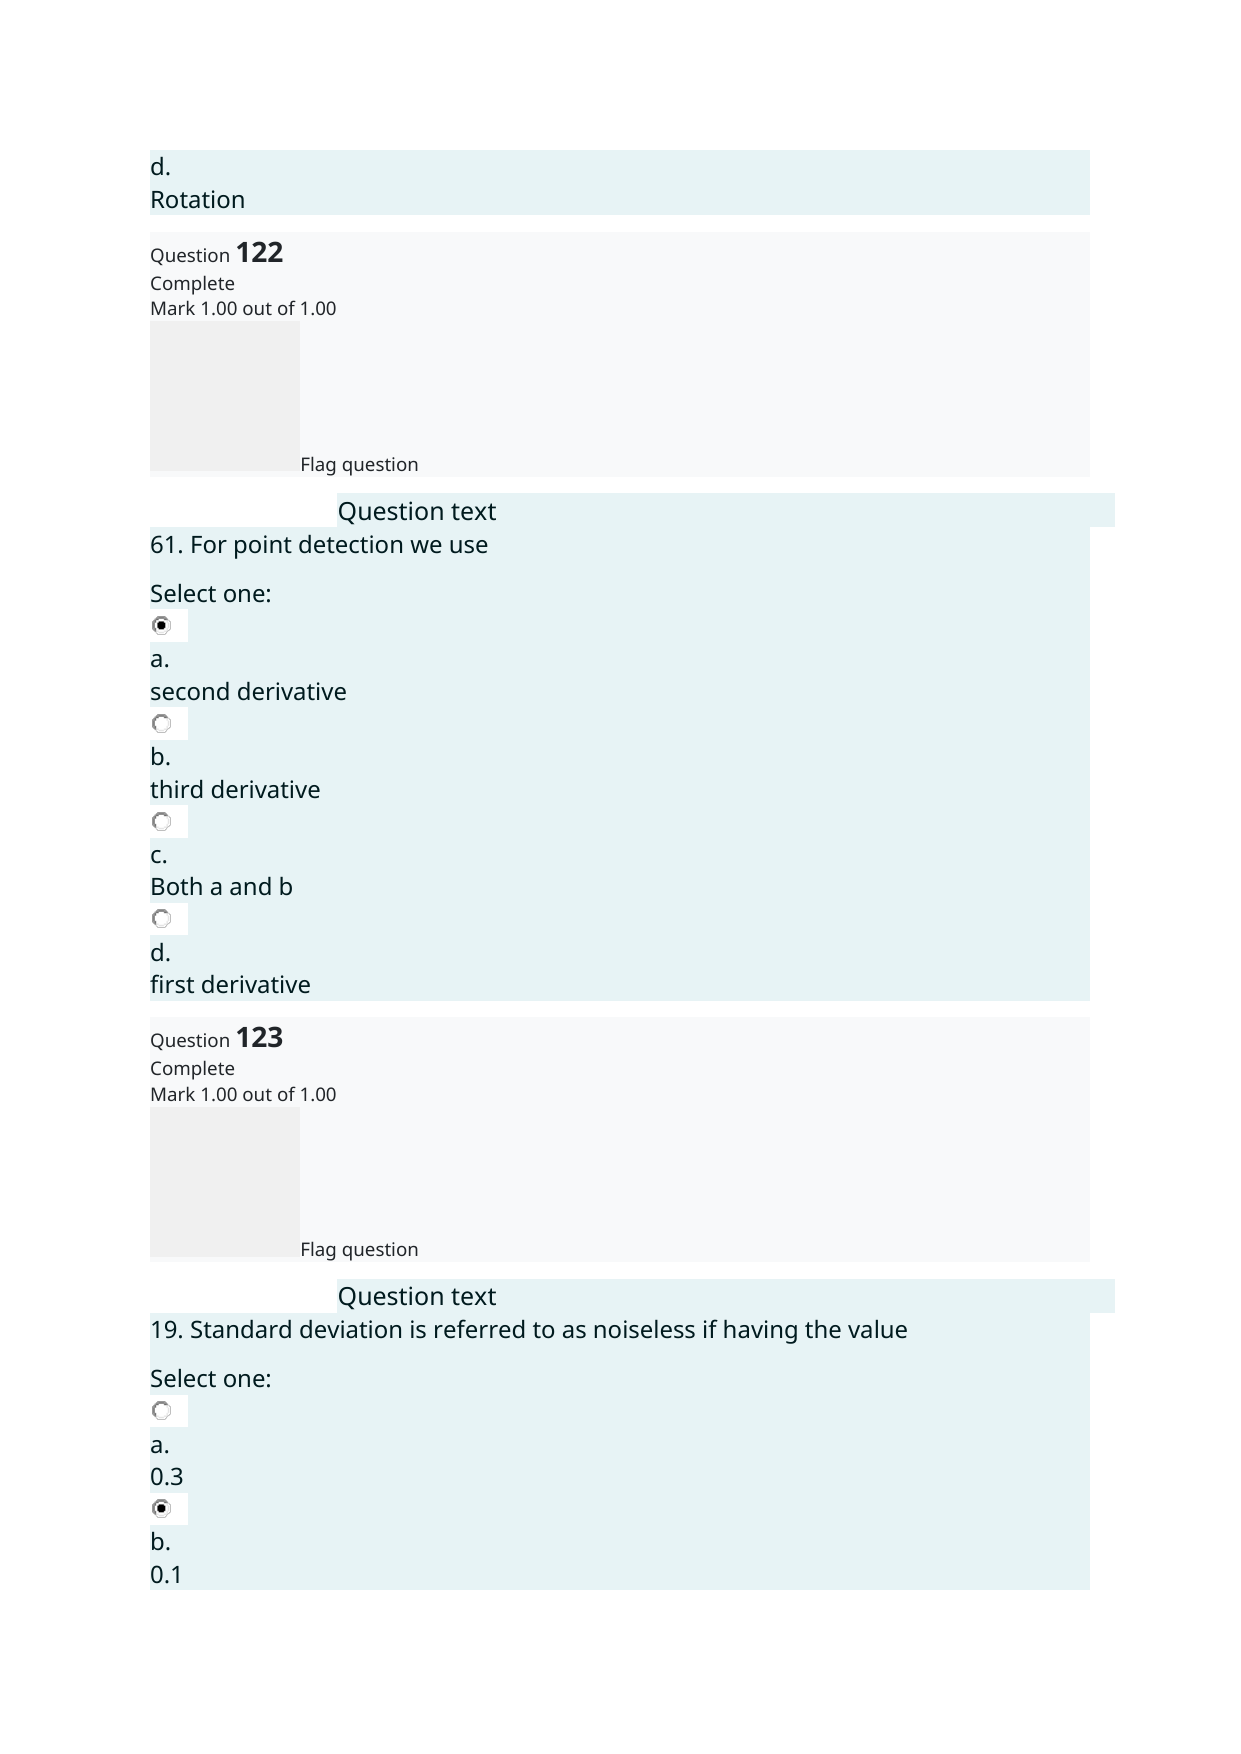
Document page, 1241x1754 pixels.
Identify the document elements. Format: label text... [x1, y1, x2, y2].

text first derivative [150, 968, 1090, 1001]
text third derivative [150, 772, 1090, 805]
text Select one: [150, 577, 1090, 609]
text Flag question [150, 321, 1090, 477]
text Question 123 [150, 1017, 1090, 1056]
text second derivative [150, 674, 1090, 707]
text Rotation [150, 183, 1090, 215]
text Question text [337, 1279, 1115, 1313]
text Complete [150, 1056, 1090, 1081]
text a. [150, 642, 1090, 674]
text b. [150, 740, 1090, 772]
text a. [150, 1427, 1090, 1460]
text Question 122 [150, 232, 1090, 270]
text Question text [337, 493, 1115, 527]
text Mark 1.00 out of 1.00 [150, 1081, 1090, 1107]
text d. [150, 935, 1090, 968]
text 0.1 [150, 1558, 1090, 1590]
text Both a and b [150, 870, 1090, 903]
text Flag question [150, 1107, 1090, 1262]
text 61. For point detection we use [150, 527, 1090, 560]
text c. [150, 838, 1090, 870]
text b. [150, 1525, 1090, 1558]
text 0.3 [150, 1460, 1090, 1493]
text d. [150, 150, 1090, 183]
text 19. Standard deviation is referred to as noiseless if having the value [150, 1313, 1090, 1346]
text Select one: [150, 1362, 1090, 1395]
text Complete [150, 270, 1090, 296]
text Mark 1.00 out of 1.00 [150, 296, 1090, 321]
